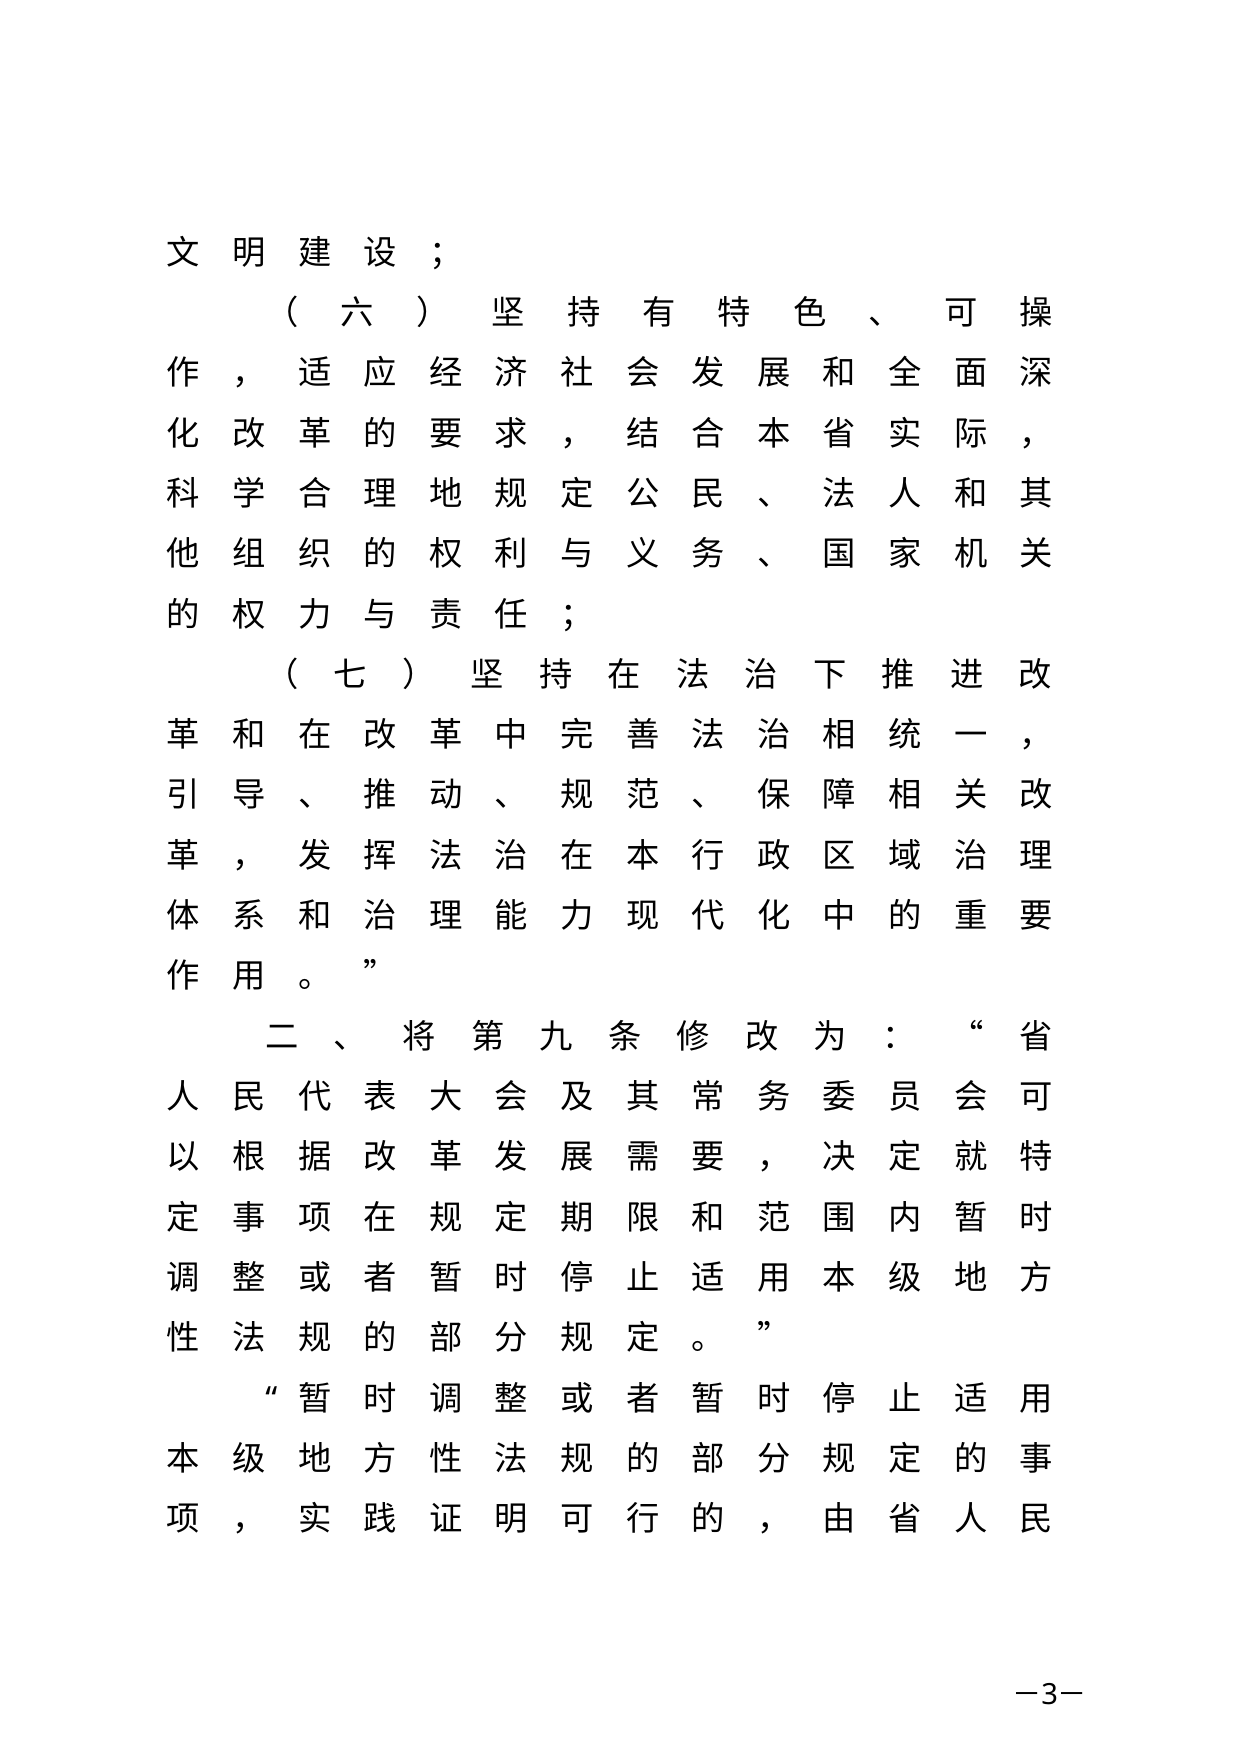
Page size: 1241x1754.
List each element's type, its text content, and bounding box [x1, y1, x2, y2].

text （七）坚持在法治下推进改革和在改革中完善法治相统一，引导、推动、规范、保障相关改革，发挥法治在本行政区域治理体系和治理能力现代化中的重要作用。” [167, 642, 1085, 1003]
text 二、将第九条修改为：“省人民代表大会及其常务委员会可以根据改革发展需要，决定就特定事项在规定期限和范围内暂时调整或者暂时停止适用本级地方性法规的部分规定。” [167, 1003, 1085, 1365]
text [167, 219, 1085, 280]
text （六）坚持有特色、可操作，适应经济社会发展和全面深化改革的要求，结合本省实际，科学合理地规定公民、法人和其他组织的权利与义务、国家机关的权力与责任； [167, 280, 1085, 642]
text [167, 1365, 1085, 1546]
